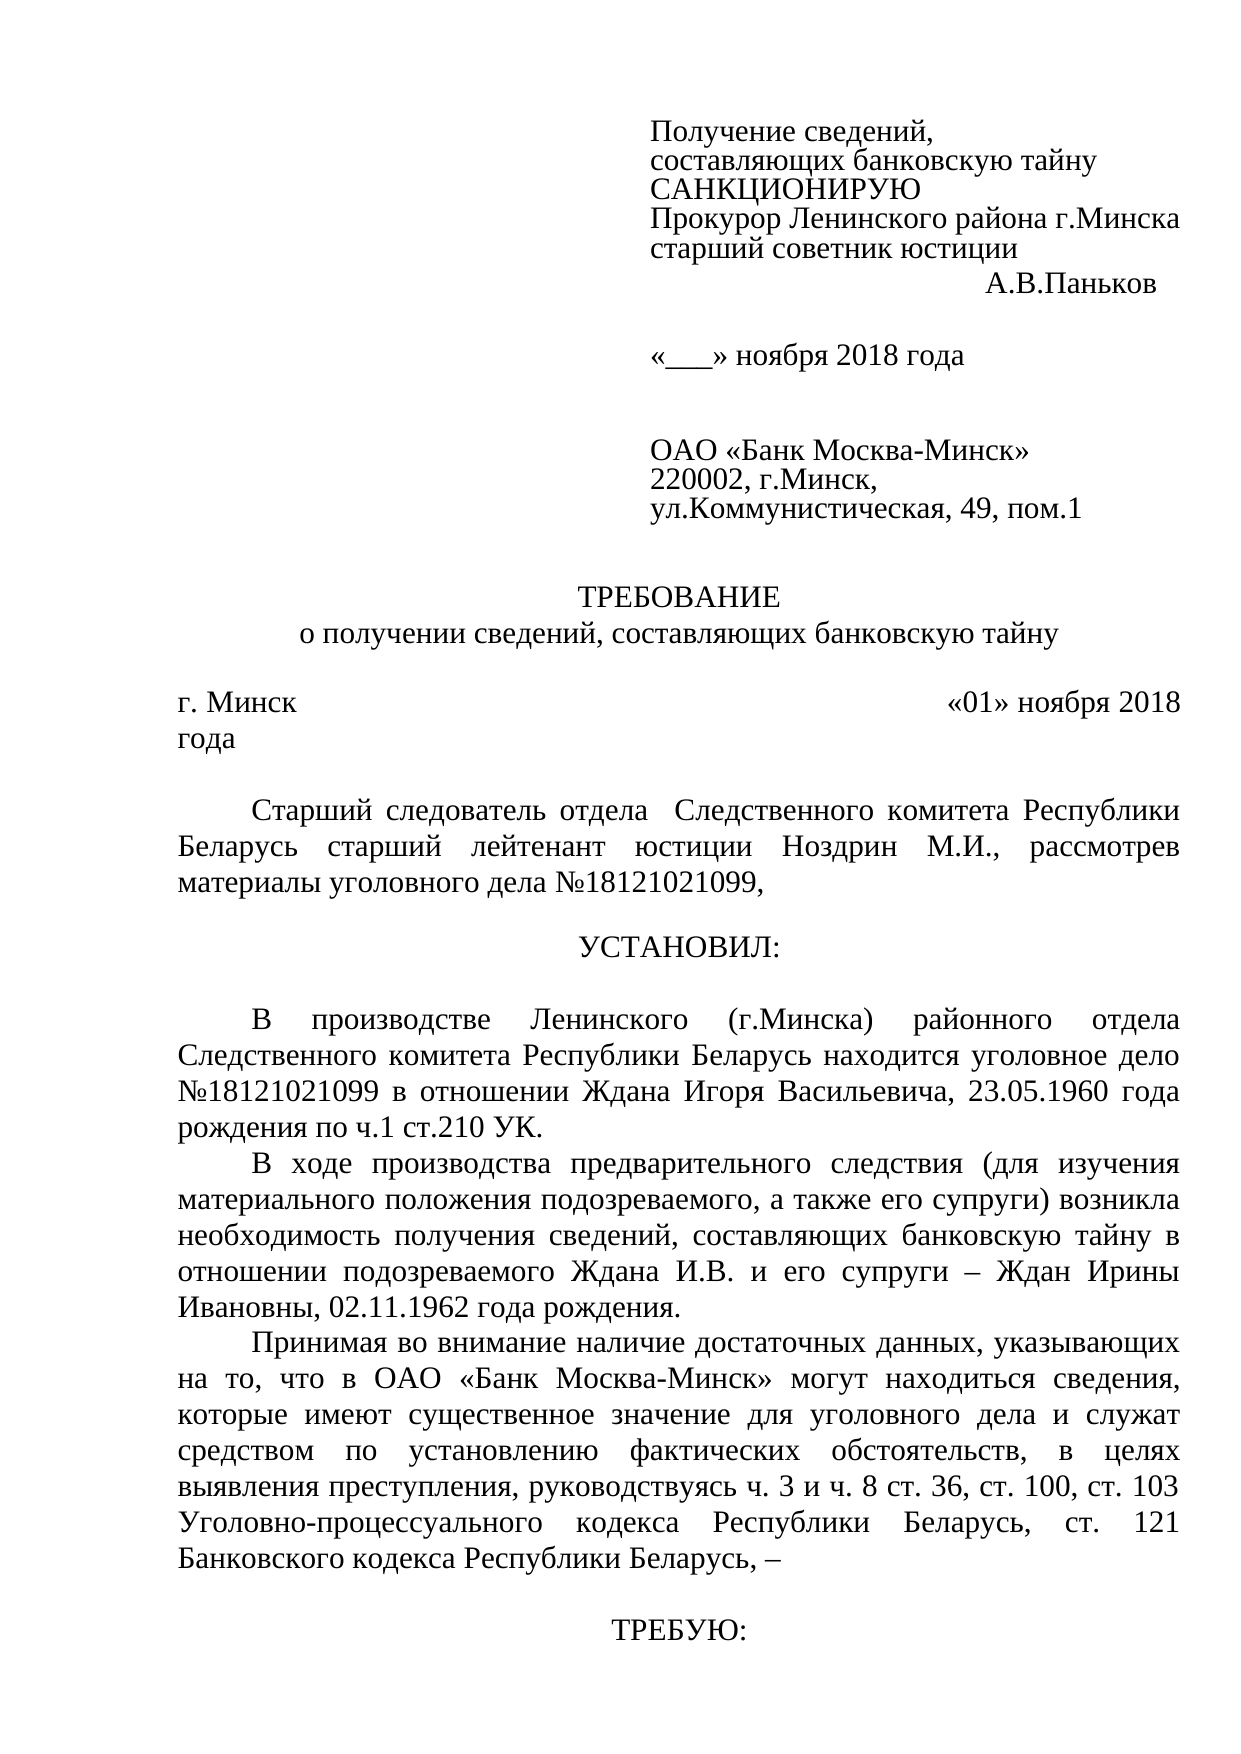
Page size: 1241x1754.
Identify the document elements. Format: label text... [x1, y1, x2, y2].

text Прокурор Ленинского района г.Минска [650, 206, 1181, 235]
text старший советник юстиции [650, 235, 1181, 264]
text А.В.Паньков [650, 264, 1181, 300]
text ОАО «Банк Москва-Минск» [650, 437, 1181, 466]
text В производстве Ленинского (г.Минска) районного отдела Следственного комитета Республики Беларусь находится уголовное дело №18121021099 в отношении Ждана Игоря Васильевича, 23.05.1960 года рождения по ч.1 ст.210 УК. [177, 1000, 1181, 1144]
text о получении сведений, составляющих банковскую тайну [177, 614, 1181, 650]
text УСТАНОВИЛ: [177, 928, 1181, 964]
text Принимая во внимание наличие достаточных данных, указывающих на то, что в ОАО «Банк Москва-Минск» могут находиться сведения, которые имеют существенное значение для уголовного дела и служат средством по установлению фактических обстоятельств, в целях выявления преступления, руководствуясь ч. 3 и ч. 8 ст. 36, ст. 100, ст. 103 Уголовно-процессуального кодекса Республики Беларусь, ст. 121 Банковского кодекса Республики Беларусь, – [177, 1324, 1181, 1575]
text ТРЕБОВАНИЕ [177, 578, 1181, 614]
text САНКЦИОНИРУЮ [650, 176, 1181, 206]
text г. Минск «01» ноября 2018 года [177, 684, 1181, 756]
text 220002, г.Минск, ул.Коммунистическая, 49, пом.1 [650, 466, 1181, 524]
text «___» ноября 2018 года [650, 336, 1181, 372]
text ТРЕБУЮ: [177, 1611, 1181, 1647]
text Получение сведений, [650, 118, 1181, 147]
text составляющих банковскую тайну [650, 147, 1181, 176]
text В ходе производства предварительного следствия (для изучения материального положения подозреваемого, а также его супруги) возникла необходимость получения сведений, составляющих банковскую тайну в отношении подозреваемого Ждана И.В. и его супруги – Ждан Ирины Ивановны, 02.11.1962 года рождения. [177, 1144, 1181, 1324]
text Старший следователь отдела Следственного комитета Республики Беларусь старший лейтенант юстиции Ноздрин М.И., рассмотрев материалы уголовного дела №18121021099, [177, 791, 1181, 899]
